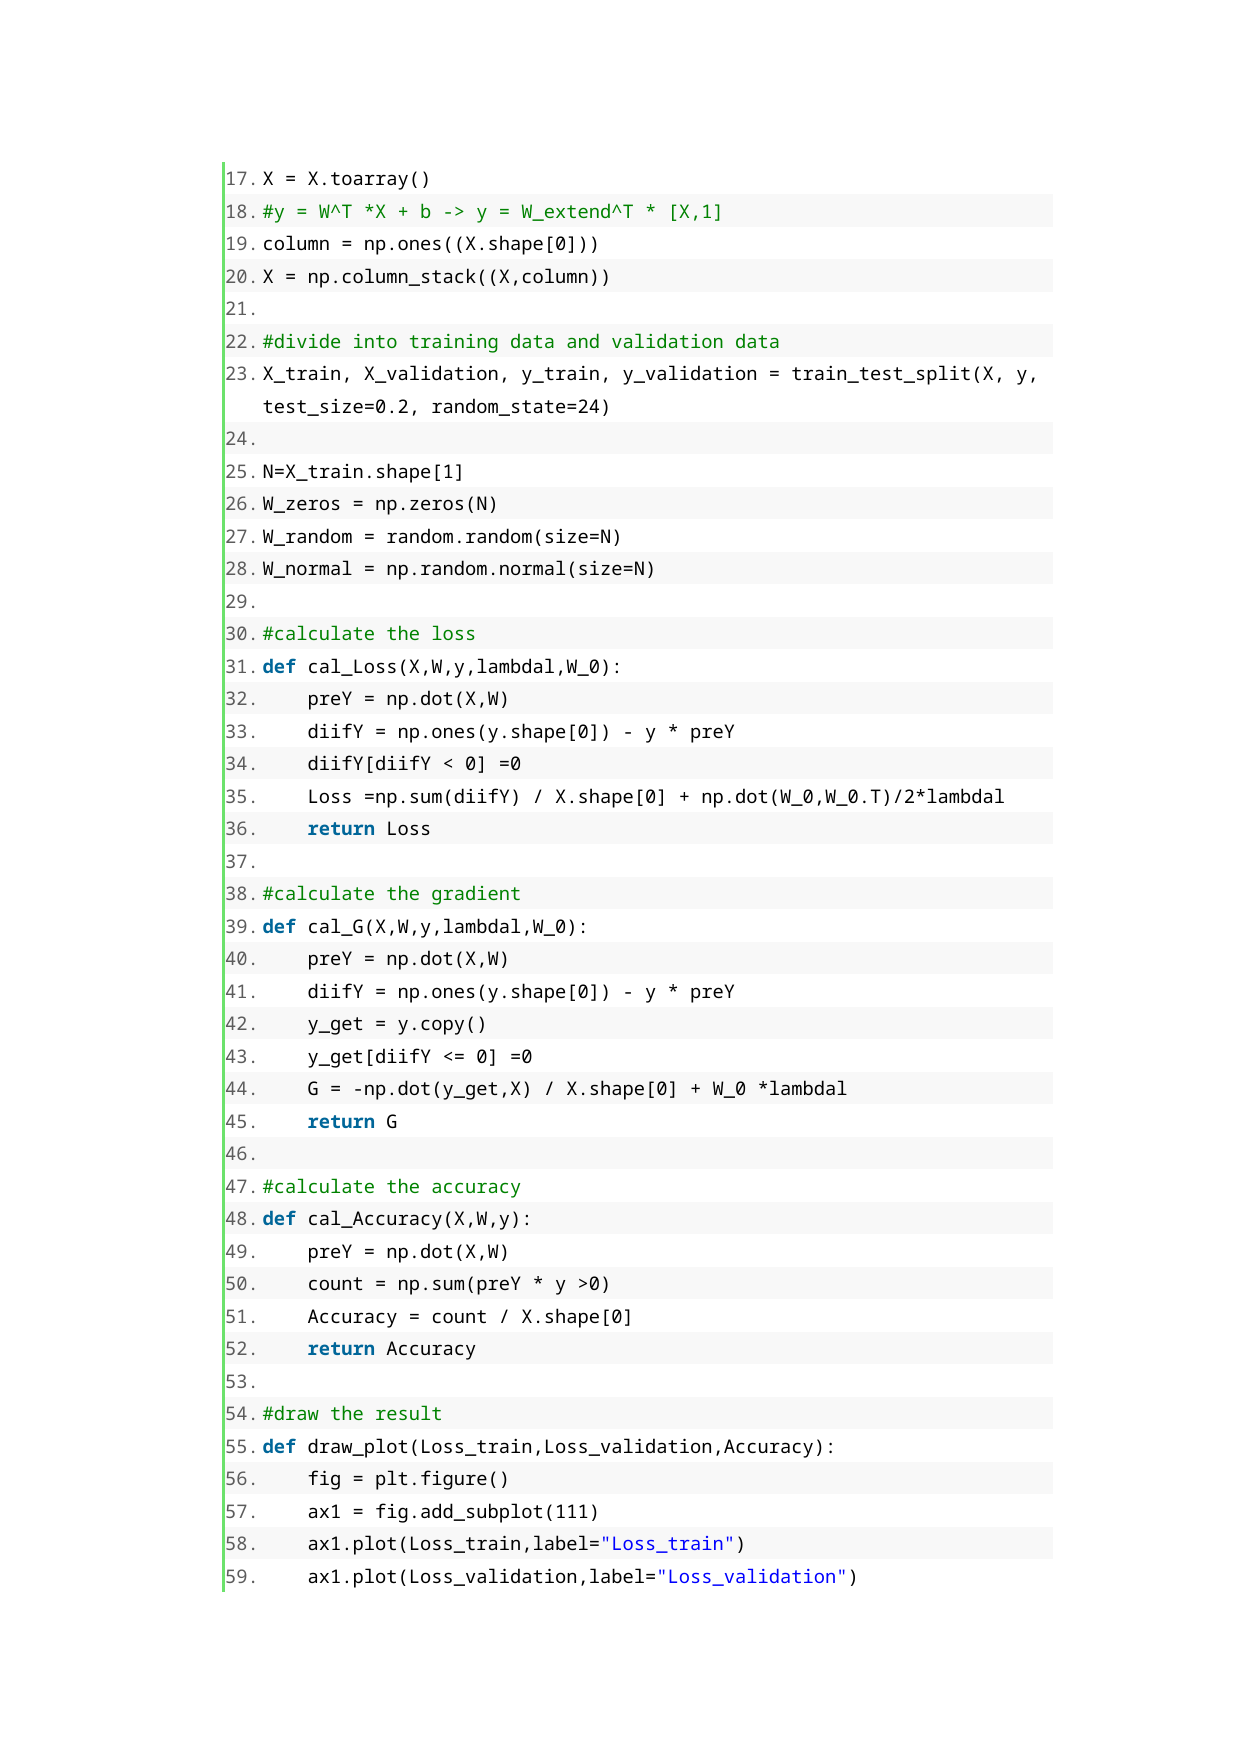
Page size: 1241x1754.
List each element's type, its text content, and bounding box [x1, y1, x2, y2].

list def cal_G(X,W,y,lambdal,W_0): [225, 909, 1053, 942]
list def cal_Loss(X,W,y,lambdal,W_0): [225, 649, 1053, 682]
list W_normal = np.random.normal(size=N) [225, 552, 1053, 584]
list preY = np.dot(X,W) [225, 682, 1053, 714]
list W_random = random.random(size=N) [225, 519, 1053, 552]
list diifY[diifY < 0] =0 [225, 747, 1053, 779]
list diifY = np.ones(y.shape[0]) - y * preY [225, 974, 1053, 1007]
list N=X_train.shape[1] [225, 454, 1053, 487]
list def cal_Accuracy(X,W,y): [225, 1202, 1053, 1234]
list ax1.plot(Loss_train,label="Loss_train") [225, 1527, 1053, 1559]
list Loss =np.sum(diifY) / X.shape[0] + np.dot(W_0,W_0.T)/2*lambdal [225, 779, 1053, 812]
list X_train, X_validation, y_train, y_validation = train_test_split(X, y, test_size=0.2, random_state=24) [225, 357, 1053, 422]
list fig = plt.figure() [225, 1462, 1053, 1494]
list X = np.column_stack((X,column)) [225, 259, 1053, 292]
list return Loss [225, 812, 1053, 844]
list W_zeros = np.zeros(N) [225, 487, 1053, 519]
list #y = W^T *X + b -> y = W_extend^T * [X,1] [225, 194, 1053, 227]
list ax1 = fig.add_subplot(111) [225, 1494, 1053, 1527]
list preY = np.dot(X,W) [225, 942, 1053, 974]
list y_get[diifY <= 0] =0 [225, 1039, 1053, 1072]
list G = -np.dot(y_get,X) / X.shape[0] + W_0 *lambdal [225, 1072, 1053, 1104]
list #calculate the gradient [225, 877, 1053, 909]
list preY = np.dot(X,W) [225, 1234, 1053, 1267]
list X = X.toarray() [225, 162, 1053, 194]
list return G [225, 1104, 1053, 1137]
list #calculate the accuracy [225, 1169, 1053, 1202]
list column = np.ones((X.shape[0])) [225, 227, 1053, 259]
list return Accuracy [225, 1332, 1053, 1364]
list def draw_plot(Loss_train,Loss_validation,Accuracy): [225, 1429, 1053, 1462]
list #divide into training data and validation data [225, 324, 1053, 357]
list #draw the result [225, 1397, 1053, 1429]
list y_get = y.copy() [225, 1007, 1053, 1039]
list Accuracy = count / X.shape[0] [225, 1299, 1053, 1332]
list count = np.sum(preY * y >0) [225, 1267, 1053, 1299]
list #calculate the loss [225, 617, 1053, 649]
list ax1.plot(Loss_validation,label="Loss_validation") [225, 1559, 1053, 1592]
list diifY = np.ones(y.shape[0]) - y * preY [225, 714, 1053, 747]
